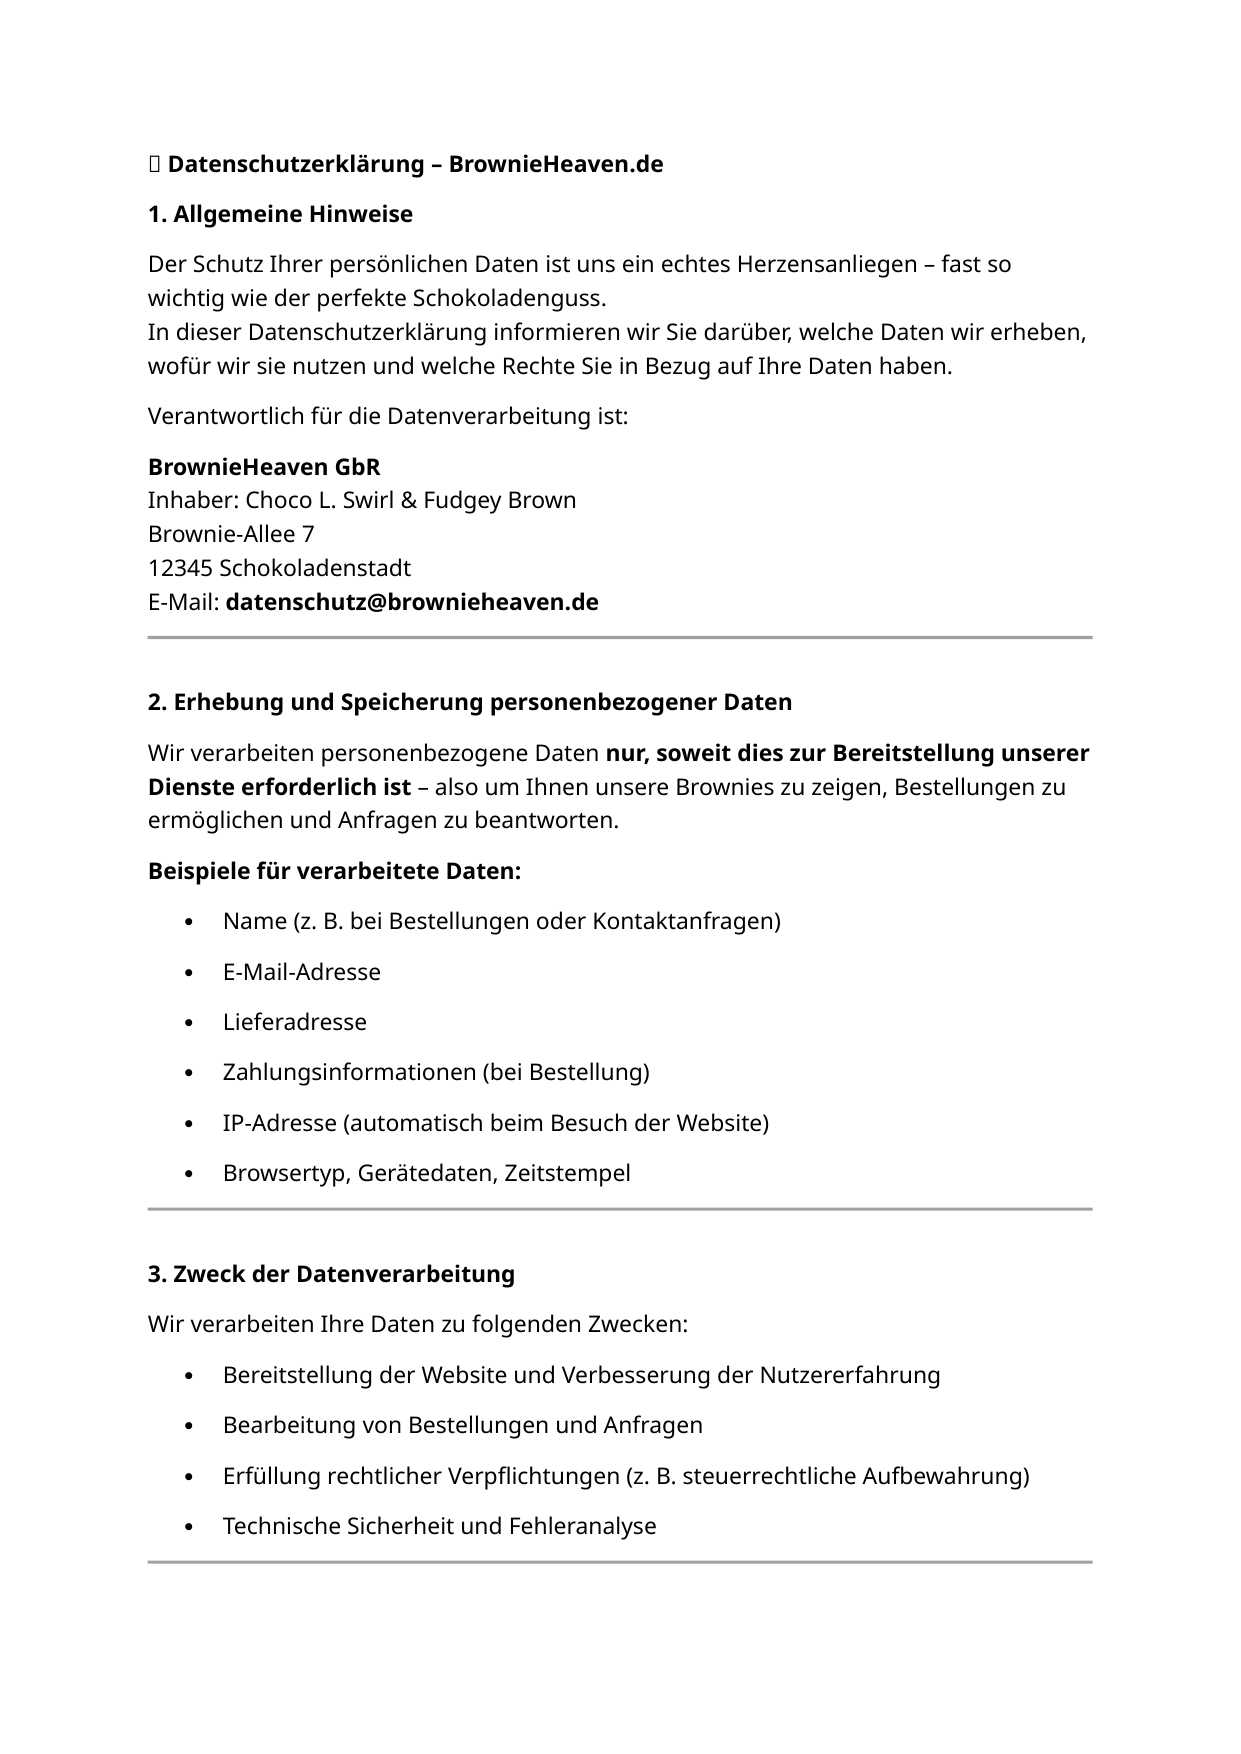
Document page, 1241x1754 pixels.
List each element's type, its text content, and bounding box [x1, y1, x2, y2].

text Beispiele für verarbeitete Daten: [148, 855, 1093, 886]
list E-Mail-Adresse [185, 956, 1093, 987]
text 1. Allgemeine Hinweise [148, 198, 1093, 229]
list Erfüllung rechtlicher Verpflichtungen (z. B. steuerrechtliche Aufbewahrung) [185, 1460, 1093, 1491]
text Verantwortlich für die Datenverarbeitung ist: [148, 400, 1093, 431]
list Browsertyp, Gerätedaten, Zeitstempel [185, 1157, 1093, 1188]
list IP-Adresse (automatisch beim Besuch der Website) [185, 1107, 1093, 1138]
list Bearbeitung von Bestellungen und Anfragen [185, 1409, 1093, 1441]
list Name (z. B. bei Bestellungen oder Kontaktanfragen) [185, 905, 1093, 936]
list Lieferadresse [185, 1006, 1093, 1037]
text Wir verarbeiten Ihre Daten zu folgenden Zwecken: [148, 1308, 1093, 1340]
text 🍪 Datenschutzerklärung – BrownieHeaven.de [148, 148, 1093, 179]
list Technische Sicherheit und Fehleranalyse [185, 1510, 1093, 1541]
list Zahlungsinformationen (bei Bestellung) [185, 1056, 1093, 1088]
text BrownieHeaven GbR Inhaber: Choco L. Swirl & Fudgey Brown Brownie-Allee 7 12345 Schokoladenstadt E-Mail: datenschutz@brownieheaven.de [148, 451, 1093, 617]
list Bereitstellung der Website und Verbesserung der Nutzererfahrung [185, 1359, 1093, 1390]
text Der Schutz Ihrer persönlichen Daten ist uns ein echtes Herzensanliegen – fast so wichtig wie der perfekte Schokoladenguss. In dieser Datenschutzerklärung informieren wir Sie darüber, welche Daten wir erheben, wofür wir sie nutzen und welche Rechte Sie in Bezug auf Ihre Daten haben. [148, 248, 1093, 381]
text 2. Erhebung und Speicherung personenbezogener Daten [148, 686, 1093, 718]
text Wir verarbeiten personenbezogene Daten nur, soweit dies zur Bereitstellung unserer Dienste erforderlich ist – also um Ihnen unsere Brownies zu zeigen, Bestellungen zu ermöglichen und Anfragen zu beantworten. [148, 737, 1093, 836]
text 3. Zweck der Datenverarbeitung [148, 1258, 1093, 1289]
